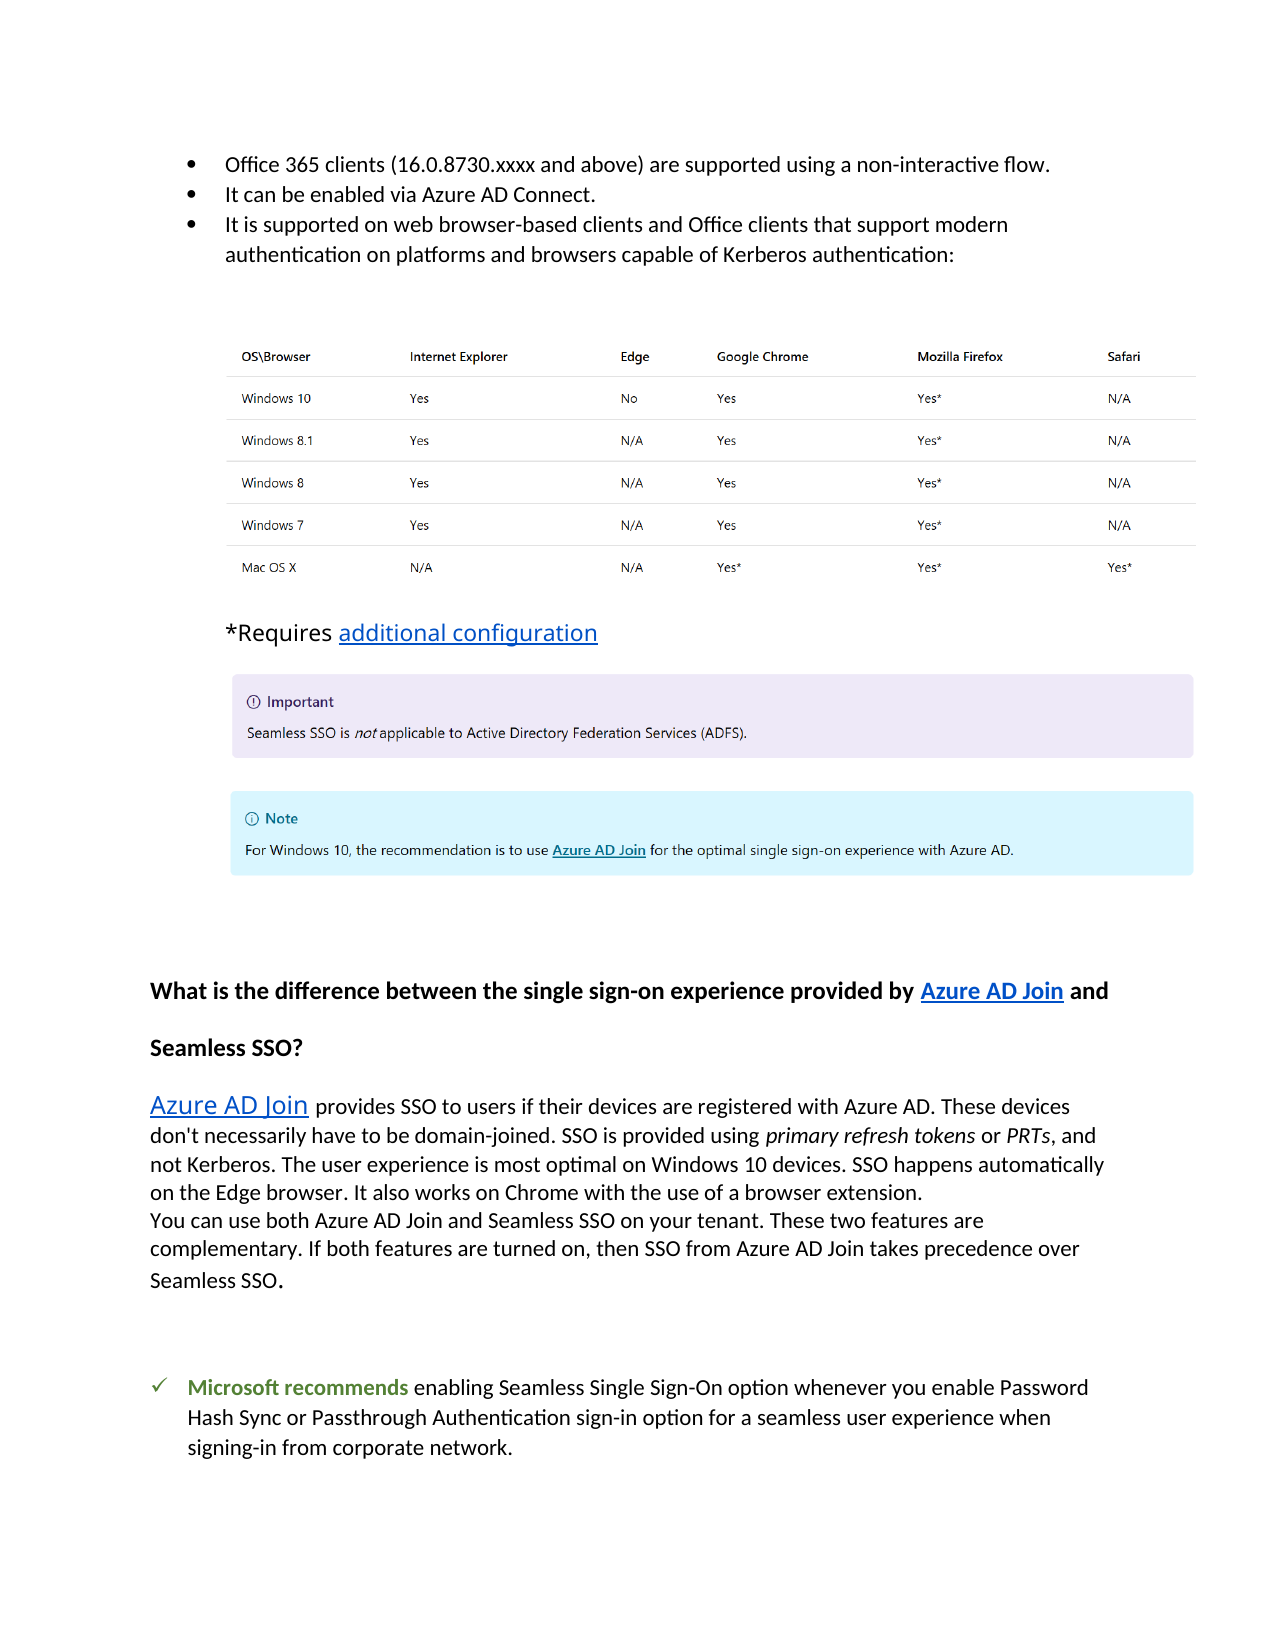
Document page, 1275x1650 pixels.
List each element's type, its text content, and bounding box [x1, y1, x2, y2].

list It is supported on web browser-based clients and Office clients that support modern authentication on platforms and browsers capable of Kerberos authentication: [187, 210, 1125, 269]
list It can be enabled via Azure AD Connect. [187, 180, 1125, 208]
picture [225, 786, 1200, 884]
text Azure AD Join provides SSO to users if their devices are registered with Azure AD. These devices don't necessarily have to be domain-joined. SSO is provided using primary refresh tokens or PRTs, and not Kerberos. The user experience is most optimal on Windows 10 devices. SSO happens automatically on the Edge browser. It also works on Chrome with the use of a browser extension. [150, 1088, 1125, 1206]
picture [225, 334, 1200, 598]
list Office 365 clients (16.0.8730.xxxx and above) are supported using a non-interactive flow. [187, 150, 1125, 178]
text *Requires additional configuration [225, 617, 1125, 648]
list Microsoft recommends enabling Seamless Single Sign-On option whenever you enable Password Hash Sync or Passthrough Authentication sign-in option for a seamless user experience when signing-in from corporate network. [150, 1373, 1125, 1461]
text You can use both Azure AD Join and Seamless SSO on your tenant. These two features are complementary. If both features are turned on, then SSO from Azure AD Join takes precedence over Seamless SSO. [150, 1206, 1125, 1296]
subtitle What is the difference between the single sign-on experience provided by Azure AD Join and Seamless SSO? [150, 949, 1125, 1063]
picture [225, 667, 1200, 767]
